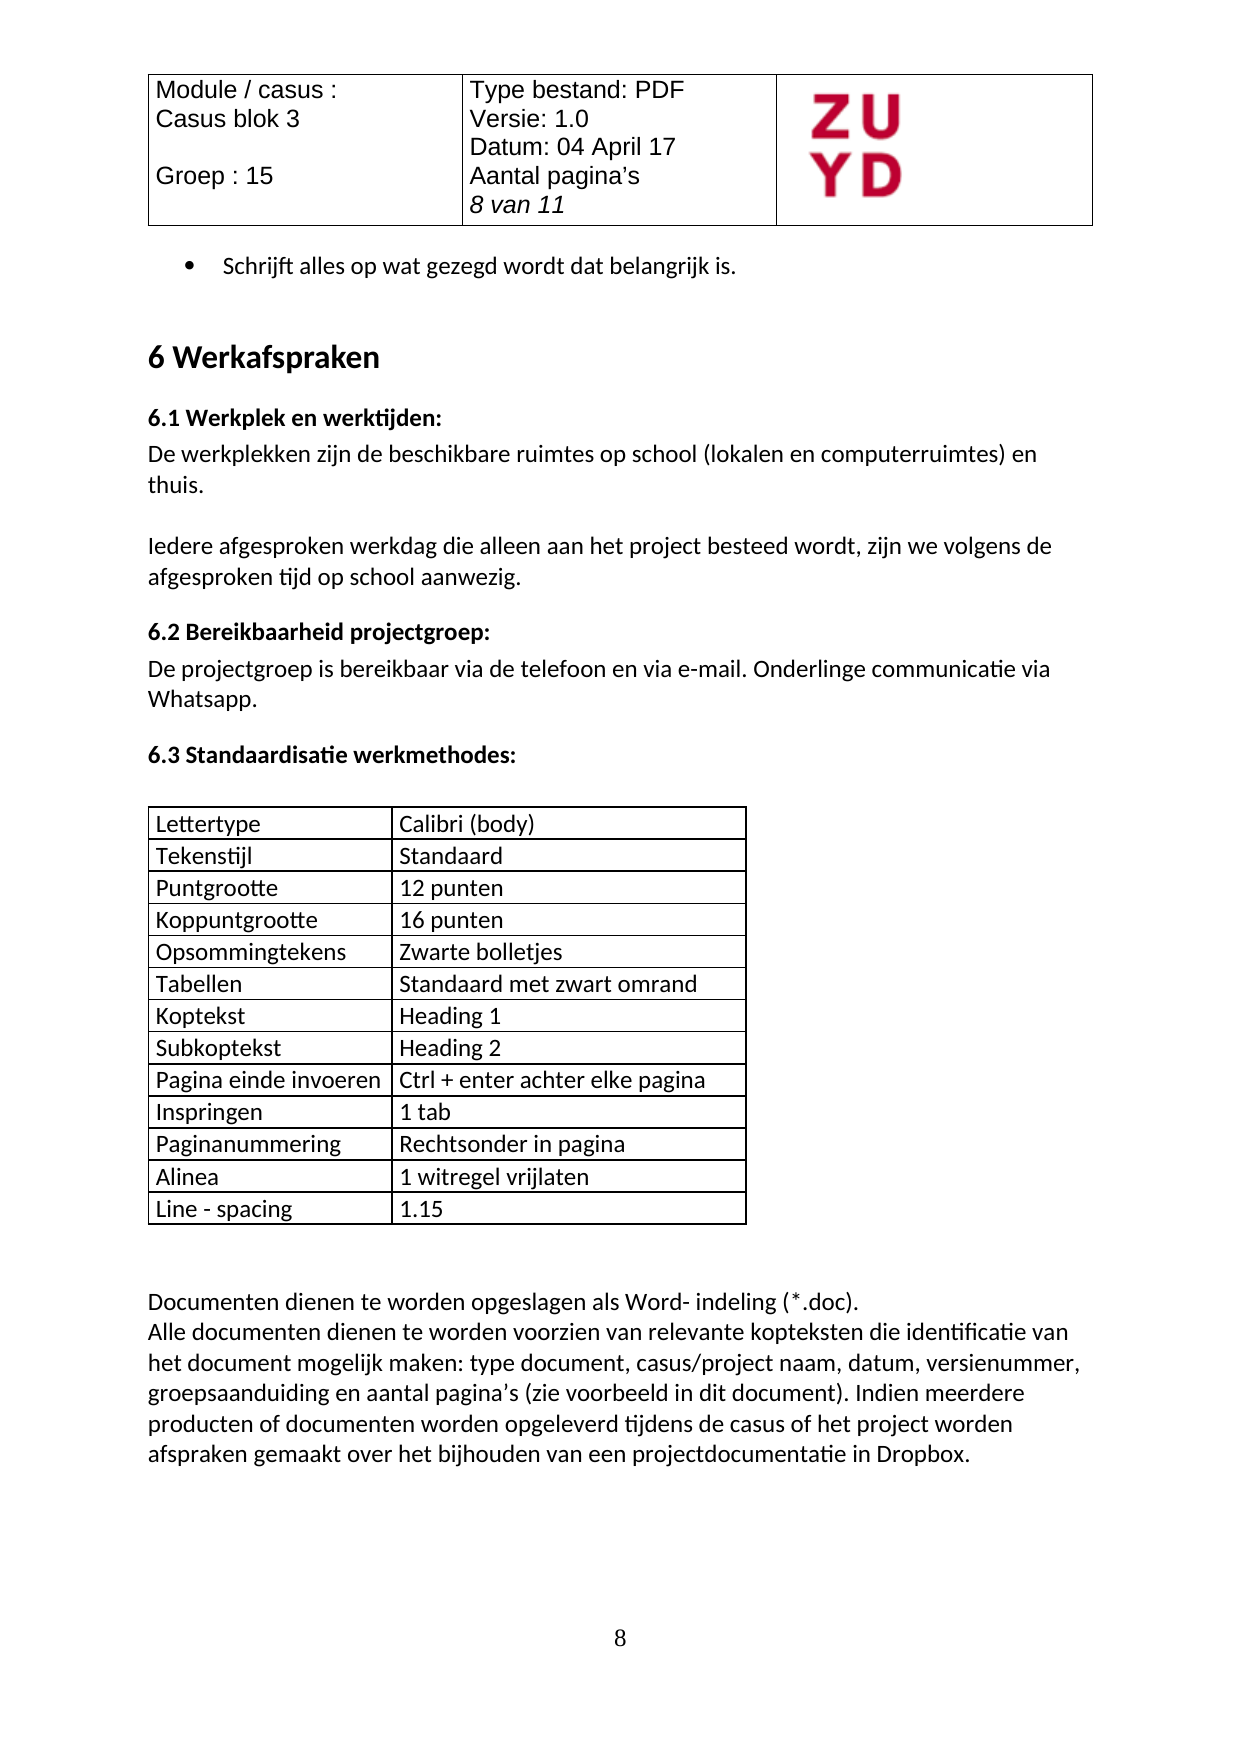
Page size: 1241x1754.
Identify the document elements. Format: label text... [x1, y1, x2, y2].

table_header Calibri (body) [393, 808, 745, 838]
table_cell Koptekst [149, 1000, 391, 1031]
table_cell Alinea [149, 1161, 391, 1191]
table_cell 12 punten [393, 872, 745, 902]
subtitle 6 Werkafspraken [148, 336, 1093, 377]
table_header Lettertype [149, 808, 391, 838]
text Alle documenten dienen te worden voorzien van relevante kopteksten die identificatie van het document mogelijk maken: type document, casus/project naam, datum, versienummer, groepsaanduiding en aantal pagina’s (zie voorbeeld in dit document). Indien meerdere producten of documenten worden opgeleverd tijdens de casus of het project worden afspraken gemaakt over het bijhouden van een projectdocumentatie in Dropbox. [148, 1316, 1093, 1469]
table_cell Rechtsonder in pagina [393, 1129, 745, 1159]
table_cell Opsommingtekens [149, 936, 391, 967]
table_cell Subkoptekst [149, 1032, 391, 1063]
subtitle 6.2 Bereikbaarheid projectgroep: [148, 616, 1093, 647]
table_cell Inspringen [149, 1097, 391, 1127]
table_cell Line - spacing [149, 1193, 391, 1223]
table_cell Heading 1 [393, 1000, 745, 1031]
table_cell Paginanummering [149, 1129, 391, 1159]
text Documenten dienen te worden opgeslagen als Word- indeling (*.doc). [148, 1286, 1093, 1316]
subtitle 6.3 Standaardisatie werkmethodes: [148, 739, 1093, 769]
text De werkplekken zijn de beschikbare ruimtes op school (lokalen en computerruimtes) en thuis. [148, 438, 1093, 499]
table_cell Standaard met zwart omrand [393, 968, 745, 999]
table_cell Tabellen [149, 968, 391, 999]
list Schrijft alles op wat gezegd wordt dat belangrijk is. [185, 250, 1093, 281]
text De projectgroep is bereikbaar via de telefoon en via e-mail. Onderlinge communicatie via Whatsapp. [148, 653, 1093, 714]
table_cell 16 punten [393, 904, 745, 934]
table_cell Ctrl + enter achter elke pagina [393, 1065, 745, 1095]
table_cell Heading 2 [393, 1032, 745, 1063]
table_cell Puntgrootte [149, 872, 391, 902]
table_cell Standaard [393, 840, 745, 870]
table_cell 1 witregel vrijlaten [393, 1161, 745, 1191]
text Iedere afgesproken werkdag die alleen aan het project besteed wordt, zijn we volgens de afgesproken tijd op school aanwezig. [148, 530, 1093, 591]
table_cell Koppuntgrootte [149, 904, 391, 934]
table_cell 1 tab [393, 1097, 745, 1127]
subtitle 6.1 Werkplek en werktijden: [148, 402, 1093, 432]
table_cell Tekenstijl [149, 840, 391, 870]
picture [783, 75, 934, 225]
table_cell Pagina einde invoeren [149, 1065, 391, 1095]
table_cell 1.15 [393, 1193, 745, 1223]
table_cell Zwarte bolletjes [393, 936, 745, 967]
